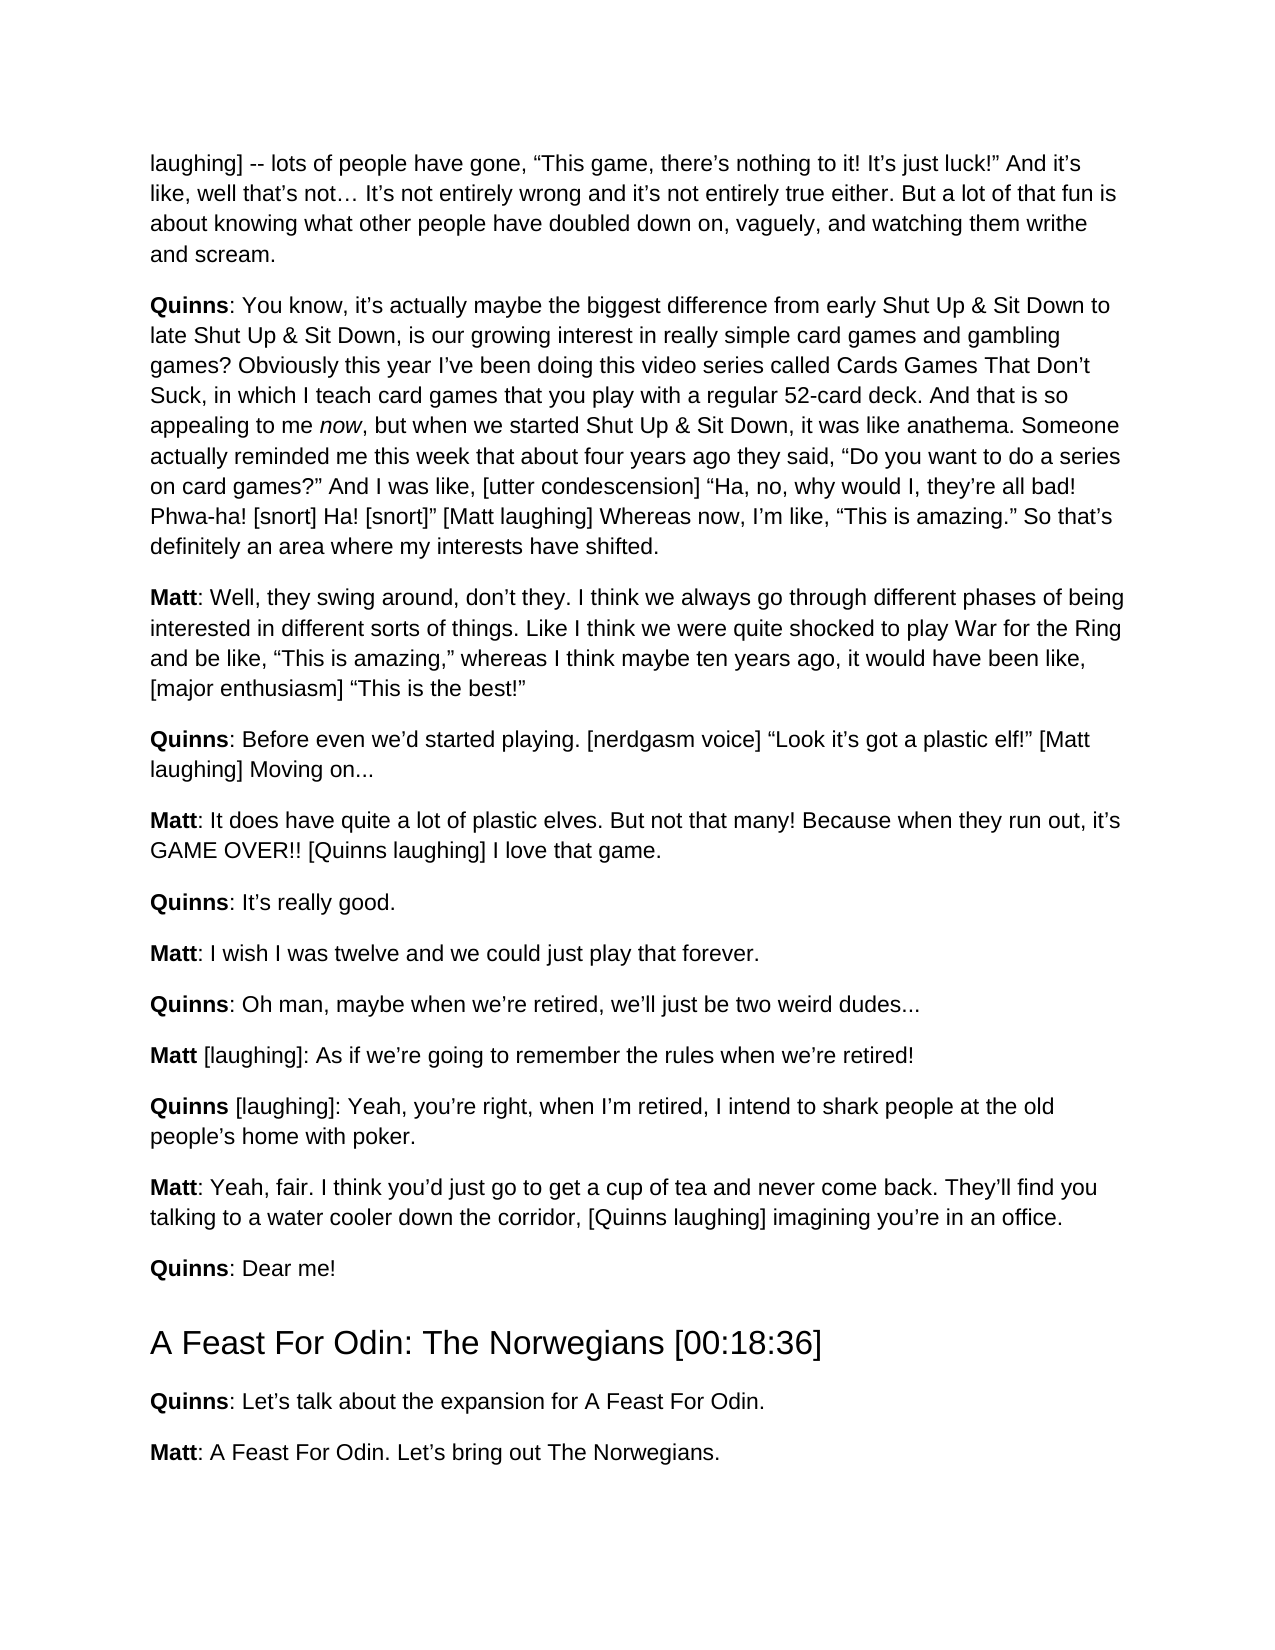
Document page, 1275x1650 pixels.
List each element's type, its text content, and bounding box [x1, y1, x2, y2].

text Quinns [laughing]: Yeah, you’re right, when I’m retired, I intend to shark people at the old people’s home with poker. [150, 1093, 1125, 1149]
text Quinns: Let’s talk about the expansion for A Feast For Odin. [150, 1388, 1125, 1414]
subtitle A Feast For Odin: The Norwegians [00:18:36] [150, 1323, 1125, 1361]
text Quinns: Dear me! [150, 1255, 1125, 1282]
text Matt: Well, they swing around, don’t they. I think we always go through different phases of being interested in different sorts of things. Like I think we were quite shocked to play War for the Ring and be like, “This is amazing,” whereas I think maybe ten years ago, it would have been like, [major enthusiasm] “This is the best!” [150, 584, 1125, 701]
text Quinns: It’s really good. [150, 888, 1125, 915]
text Quinns: You know, it’s actually maybe the biggest difference from early Shut Up & Sit Down to late Shut Up & Sit Down, is our growing interest in really simple card games and gambling games? Obviously this year I’ve been doing this video series called Cards Games That Don’t Suck, in which I teach card games that you play with a regular 52-card deck. And that is so appealing to me now, but when we started Shut Up & Sit Down, it was like anathema. Someone actually reminded me this week that about four years ago they said, “Do you want to do a series on card games?” And I was like, [utter condescension] “Ha, no, why would I, they’re all bad! Phwa-ha! [snort] Ha! [snort]” [Matt laughing] Whereas now, I’m like, “This is amazing.” So that’s definitely an area where my interests have shifted. [150, 292, 1125, 560]
text Matt: It does have quite a lot of plastic elves. But not that many! Because when they run out, it’s GAME OVER!! [Quinns laughing] I love that game. [150, 807, 1125, 864]
text Matt: A Feast For Odin. Let’s bring out The Norwegians. [150, 1439, 1125, 1465]
text Quinns: Oh man, maybe when we’re retired, we’ll just be two weird dudes... [150, 991, 1125, 1017]
text Matt: I wish I was twelve and we could just play that forever. [150, 939, 1125, 966]
text Matt: Yeah, fair. I think you’d just go to get a cup of tea and never come back. They’ll find you talking to a water cooler down the corridor, [Quinns laughing] imagining you’re in an office. [150, 1174, 1125, 1231]
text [150, 150, 1125, 267]
text Quinns: Before even we’d started playing. [nerdgasm voice] “Look it’s got a plastic elf!” [Matt laughing] Moving on... [150, 726, 1125, 783]
text Matt [laughing]: As if we’re going to remember the rules when we’re retired! [150, 1042, 1125, 1068]
